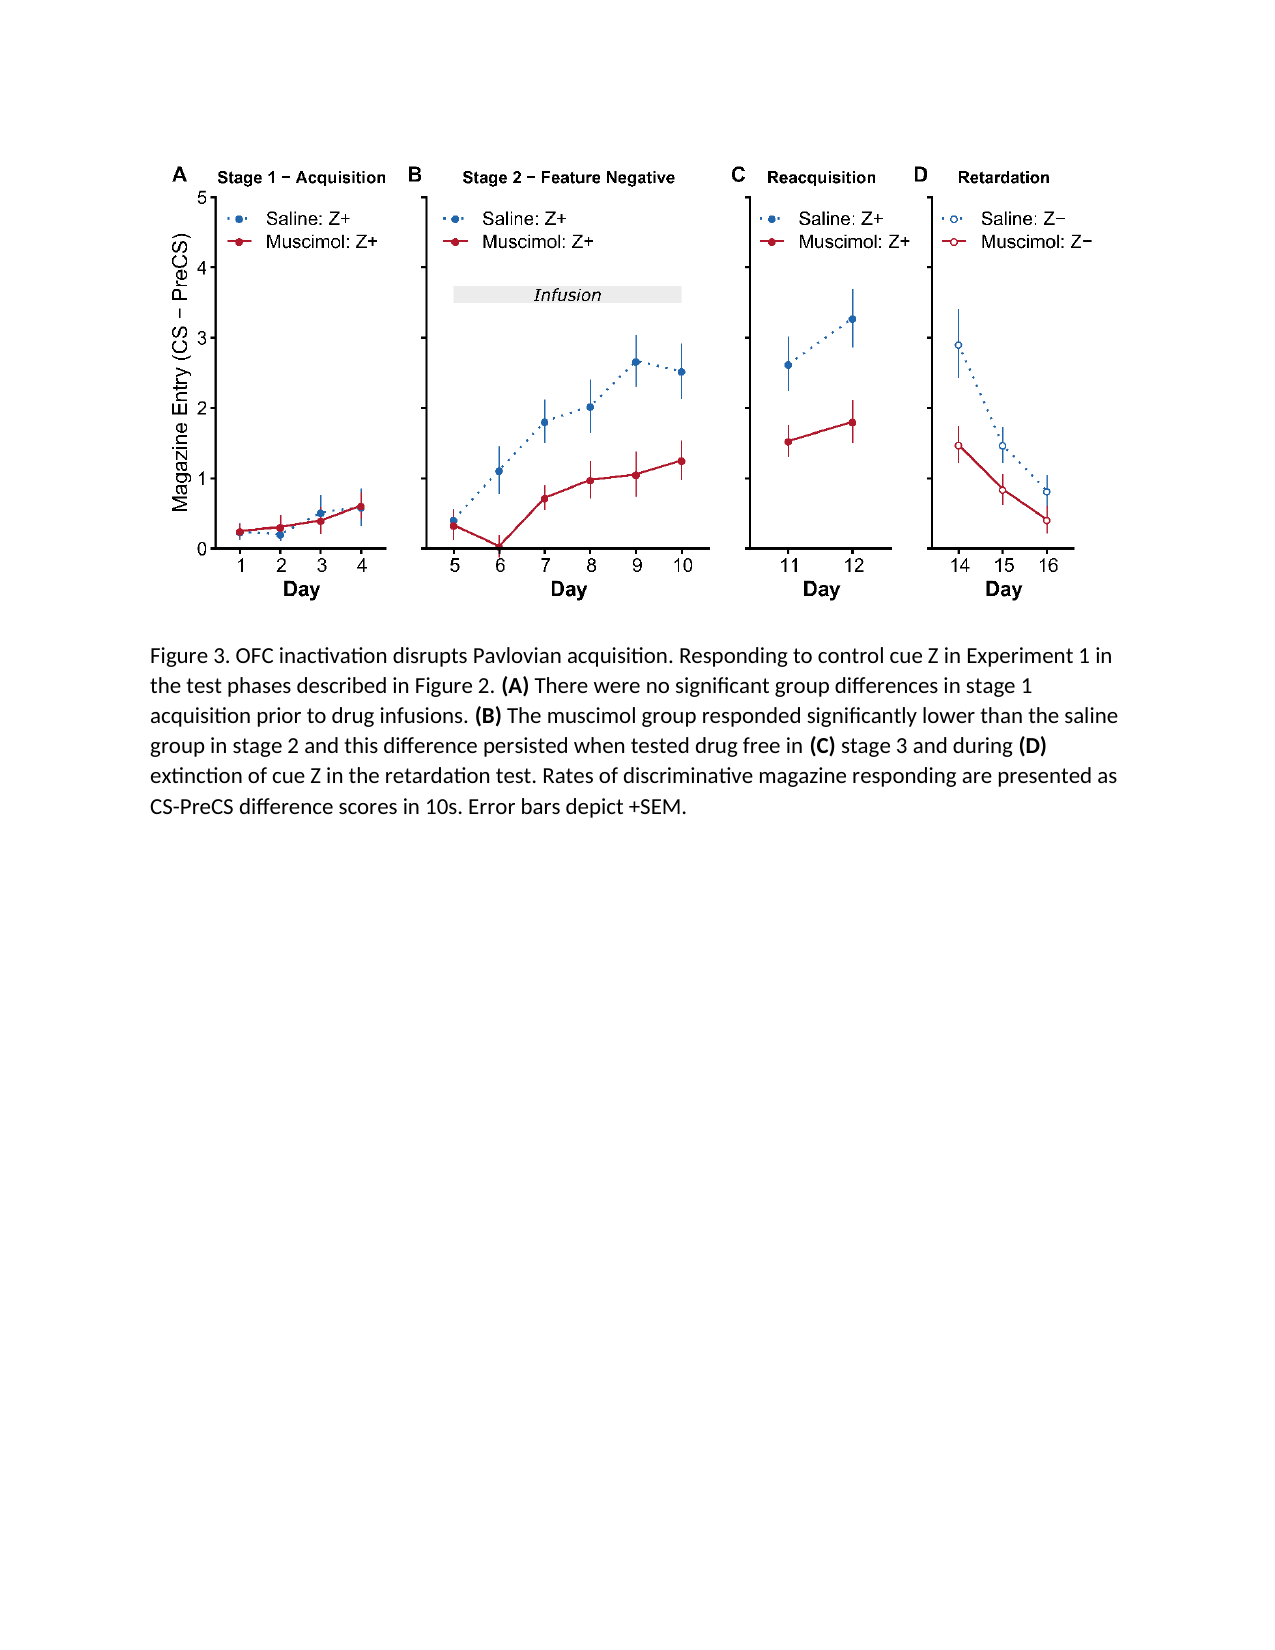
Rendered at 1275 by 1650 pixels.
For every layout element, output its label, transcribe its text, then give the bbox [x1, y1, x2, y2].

text Figure 3. OFC inactivation disrupts Pavlovian acquisition. Responding to control cue Z in Experiment 1 in the test phases described in Figure 2. (A) There were no significant group differences in stage 1 acquisition prior to drug infusions. (B) The muscimol group responded significantly lower than the saline group in stage 2 and this difference persisted when tested drug free in (C) stage 3 and during (D) extinction of cue Z in the retardation test. Rates of discriminative magazine responding are presented as CS-PreCS difference scores in 10s. Error bars depict +SEM. [150, 641, 1125, 820]
picture [150, 150, 1096, 622]
